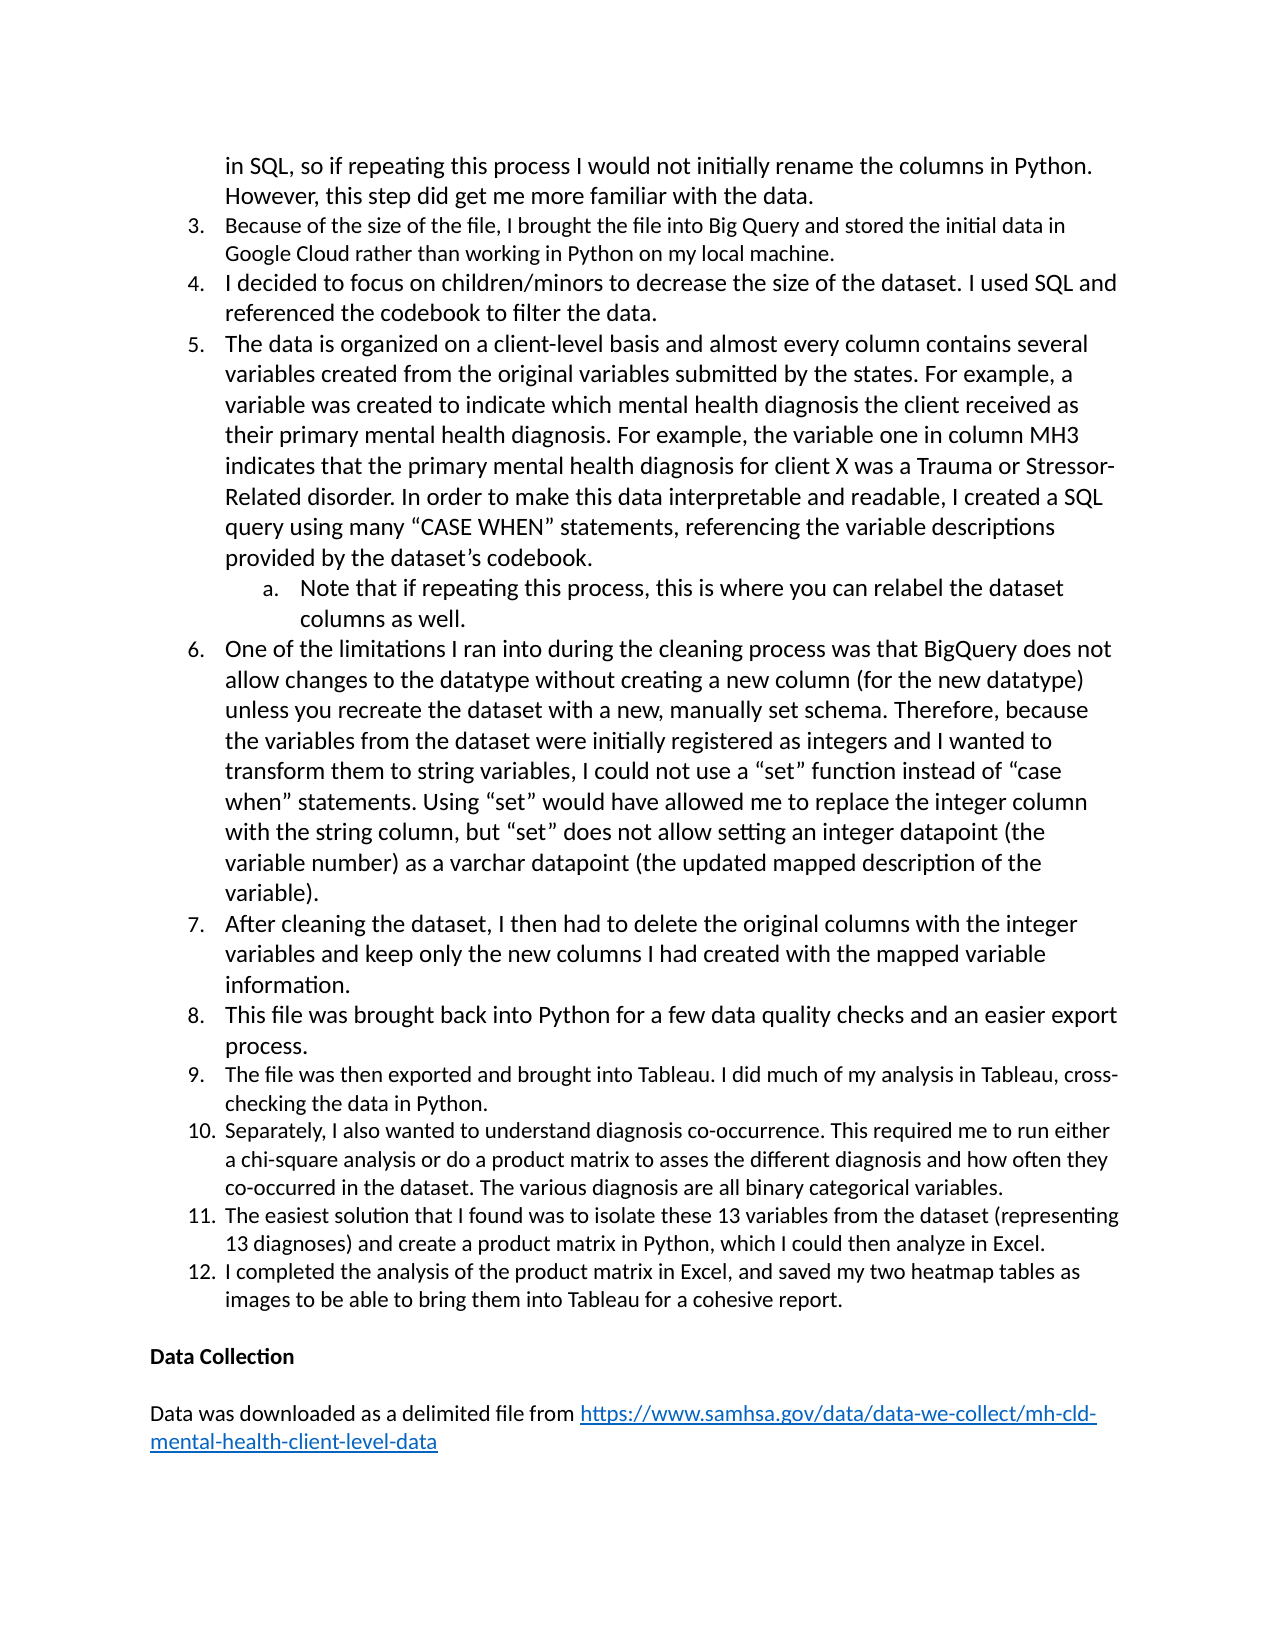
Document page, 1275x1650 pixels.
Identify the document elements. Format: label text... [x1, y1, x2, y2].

text Data Collection [150, 1342, 1125, 1370]
list After cleaning the dataset, I then had to delete the original columns with the integer variables and keep only the new columns I had created with the mapped variable information. [187, 908, 1125, 999]
list The data is organized on a client-level basis and almost every column contains several variables created from the original variables submitted by the states. For example, a variable was created to indicate which mental health diagnosis the client received as their primary mental health diagnosis. For example, the variable one in column MH3 indicates that the primary mental health diagnosis for client X was a Trauma or Stressor-Related disorder. In order to make this data interpretable and readable, I created a SQL query using many “CASE WHEN” statements, referencing the variable descriptions provided by the dataset’s codebook. [187, 328, 1125, 572]
list Separately, I also wanted to understand diagnosis co-occurrence. This required me to run either a chi-square analysis or do a product matrix to asses the different diagnosis and how often they co-occurred in the dataset. The various diagnosis are all binary categorical variables. [187, 1117, 1125, 1201]
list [187, 150, 1125, 211]
text Data was downloaded as a delimited file from https://www.samhsa.gov/data/data-we-collect/mh-cld-mental-health-client-level-data [150, 1399, 1125, 1455]
list The file was then exported and brought into Tableau. I did much of my analysis in Tableau, cross-checking the data in Python. [187, 1061, 1125, 1117]
list The easiest solution that I found was to isolate these 13 variables from the dataset (representing 13 diagnoses) and create a product matrix in Python, which I could then analyze in Excel. [187, 1201, 1125, 1257]
list One of the limitations I ran into during the cleaning process was that BigQuery does not allow changes to the datatype without creating a new column (for the new datatype) unless you recreate the dataset with a new, manually set schema. Therefore, because the variables from the dataset were initially registered as integers and I wanted to transform them to string variables, I could not use a “set” function instead of “case when” statements. Using “set” would have allowed me to replace the integer column with the string column, but “set” does not allow setting an integer datapoint (the variable number) as a varchar datapoint (the updated mapped description of the variable). [187, 633, 1125, 908]
list Because of the size of the file, I brought the file into Big Query and stored the initial data in Google Cloud rather than working in Python on my local machine. [187, 211, 1125, 267]
list I completed the analysis of the product matrix in Excel, and saved my two heatmap tables as images to be able to bring them into Tableau for a cohesive report. [187, 1257, 1125, 1313]
list This file was brought back into Python for a few data quality checks and an easier export process. [187, 999, 1125, 1061]
list Note that if repeating this process, this is where you can relabel the dataset columns as well. [262, 572, 1125, 633]
list I decided to focus on children/minors to decrease the size of the dataset. I used SQL and referenced the codebook to filter the data. [187, 267, 1125, 328]
